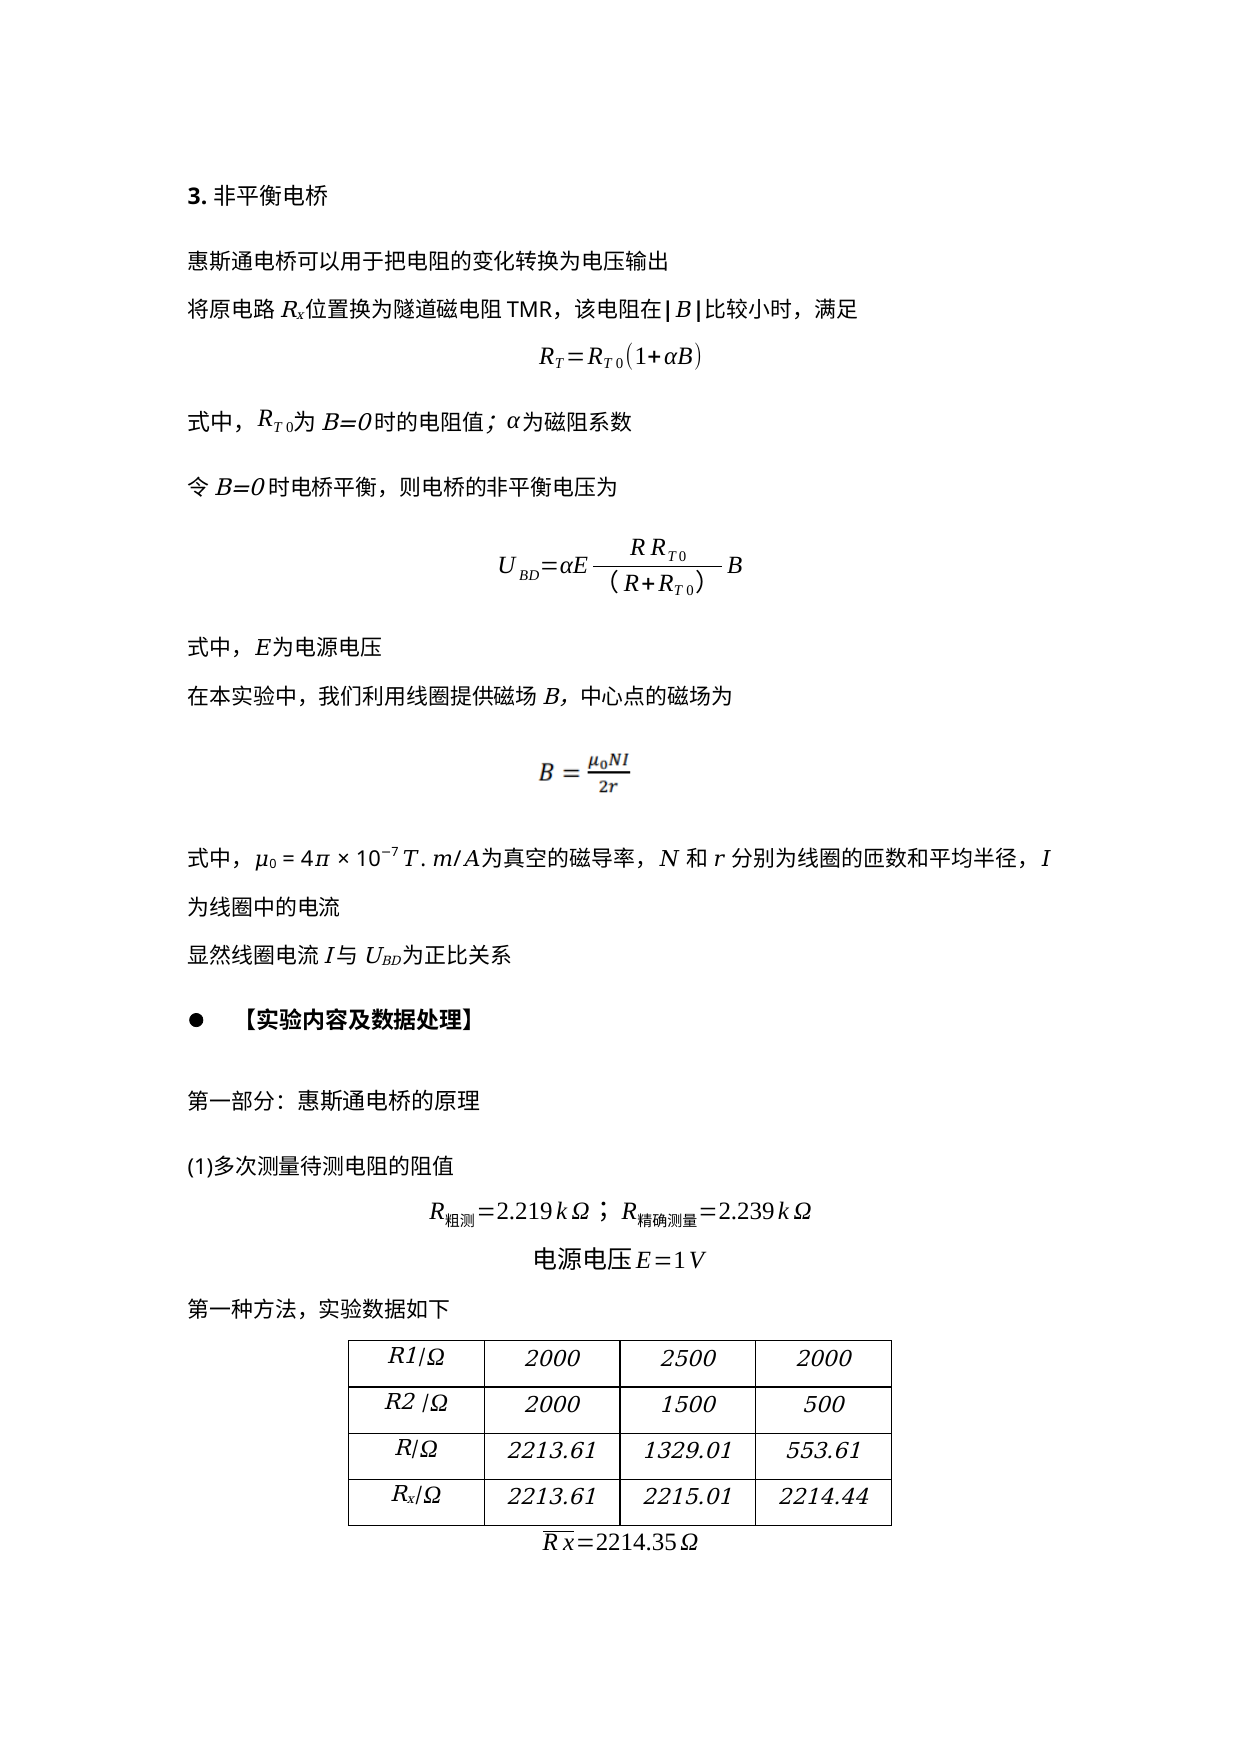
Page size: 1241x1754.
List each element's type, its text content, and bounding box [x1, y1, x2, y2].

picture [520, 742, 644, 804]
table_cell R/ [349, 1434, 484, 1478]
table_cell Rx/ [349, 1480, 484, 1524]
text 式中，为B=0时的电阻值；为磁阻系数 [187, 388, 1053, 453]
table_header 2000 [485, 1341, 619, 1386]
text 式中，𝜇0 = 4𝜋 × 10−7 𝑇. 𝑚/𝐴为真空的磁导率，𝑁 和 𝑟 分别为线圈的匝数和平均半径，𝐼为线圈中的电流 [187, 727, 1053, 922]
text 第一种方法，实验数据如下 [187, 1292, 1053, 1324]
list 【实验内容及数据处理】 [187, 986, 1053, 1051]
table_cell 2213.61 [485, 1434, 619, 1478]
text (1)多次测量待测电阻的阻值 [187, 1149, 1053, 1181]
text 3. 非平衡电桥 [187, 162, 1053, 227]
table_cell 2214.44 [756, 1480, 891, 1524]
table_cell 1500 [621, 1388, 755, 1432]
table_header R1/ [349, 1341, 484, 1386]
table_cell 1329.01 [621, 1434, 755, 1478]
table_cell R2 / [349, 1388, 484, 1432]
table_cell 553.61 [756, 1434, 891, 1478]
table_cell 2215.01 [621, 1480, 755, 1524]
table_cell 2000 [485, 1388, 619, 1432]
text 惠斯通电桥可以用于把电阻的变化转换为电压输出 [187, 244, 1053, 276]
text 令B=0时电桥平衡，则电桥的非平衡电压为 [187, 469, 1053, 502]
table_cell 500 [756, 1388, 891, 1432]
table_header 2000 [756, 1341, 891, 1386]
text 式中，𝐸为电源电压 [187, 630, 1053, 662]
text 将原电路Rx位置换为隧道磁电阻TMR，该电阻在|𝐵|比较小时，满足 [187, 292, 1053, 324]
text 显然线圈电流I与UBD为正比关系 [187, 937, 1053, 970]
table_header 2500 [621, 1341, 755, 1386]
text 第一部分：惠斯通电桥的原理 [187, 1067, 1053, 1132]
table_cell 2213.61 [485, 1480, 619, 1524]
text 在本实验中，我们利用线圈提供磁场B，中心点的磁场为 [187, 678, 1053, 711]
